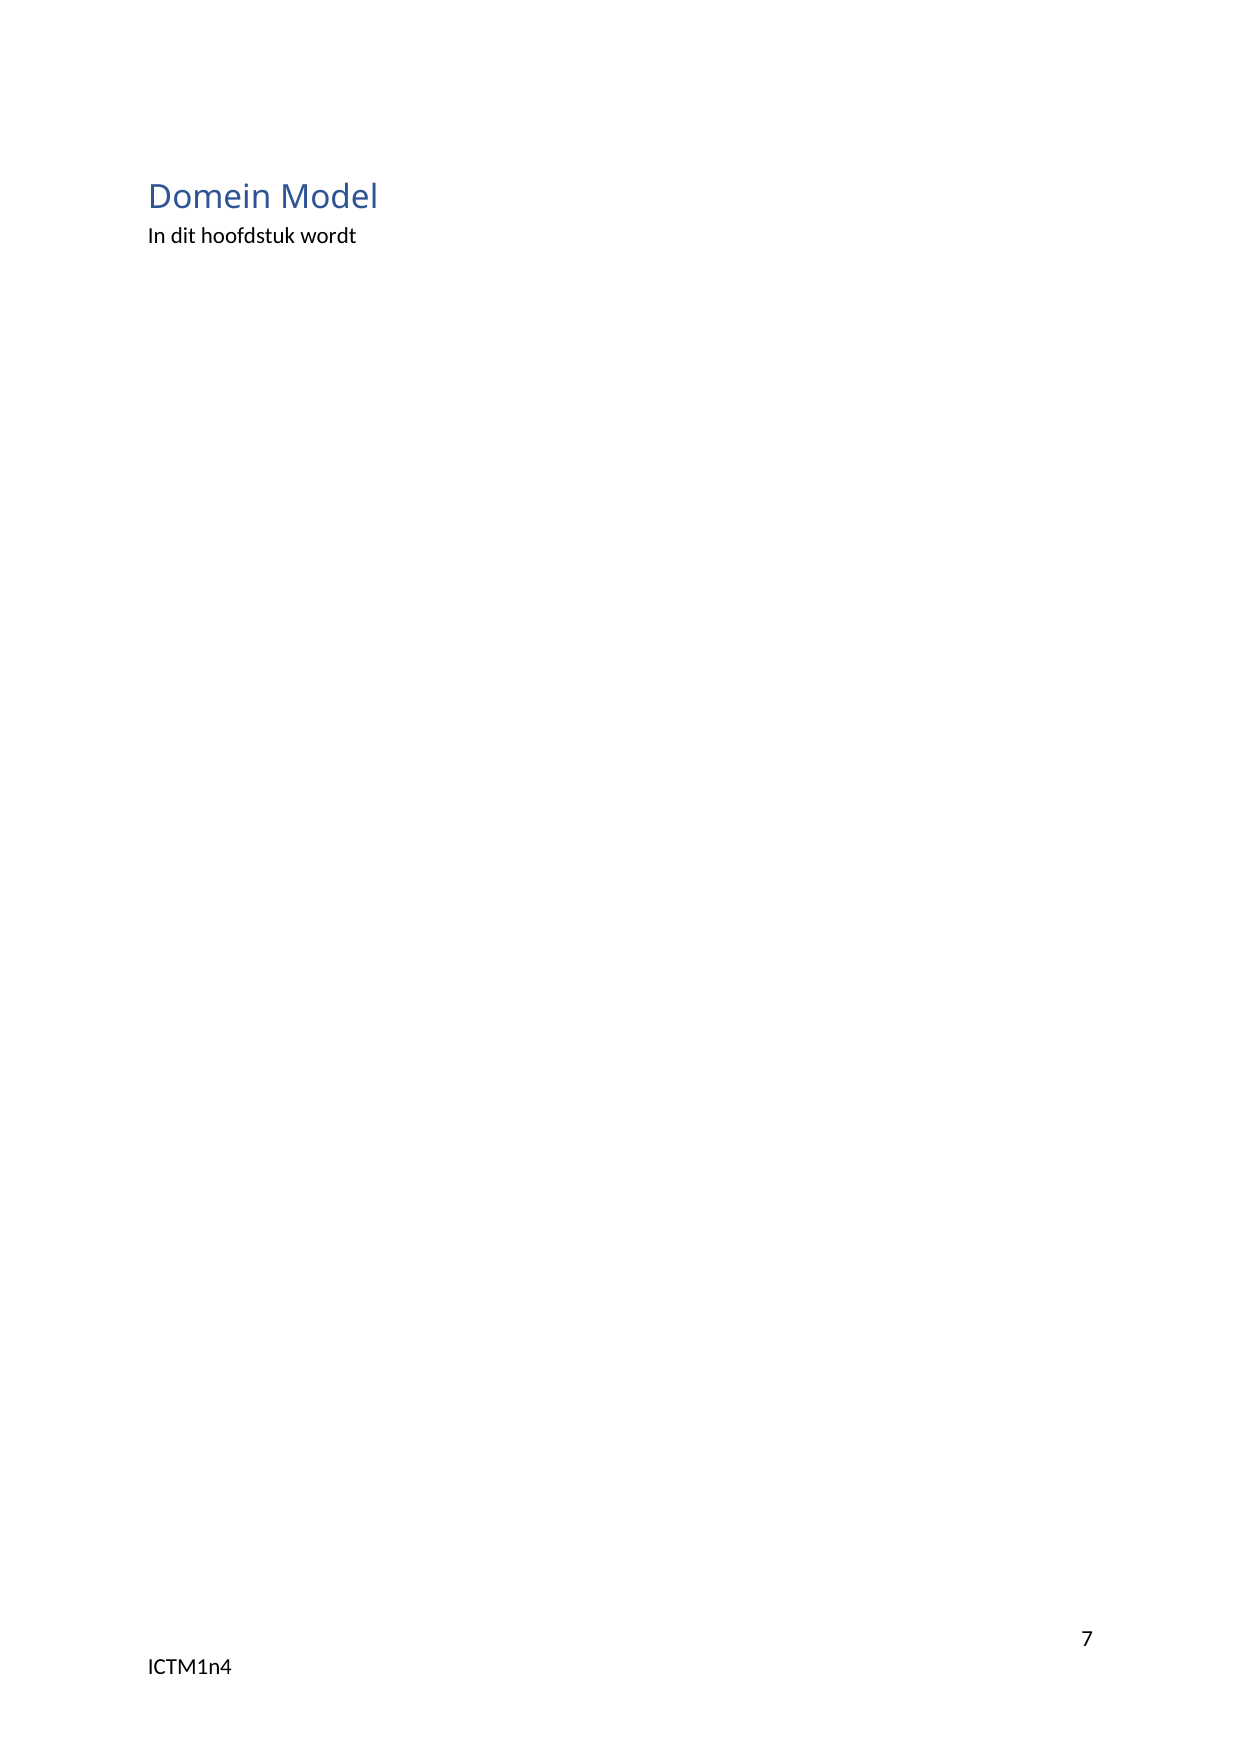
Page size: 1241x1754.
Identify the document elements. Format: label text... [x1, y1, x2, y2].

text In dit hoofdstuk wordt [148, 222, 1093, 249]
subtitle Domein Model [148, 173, 1093, 218]
